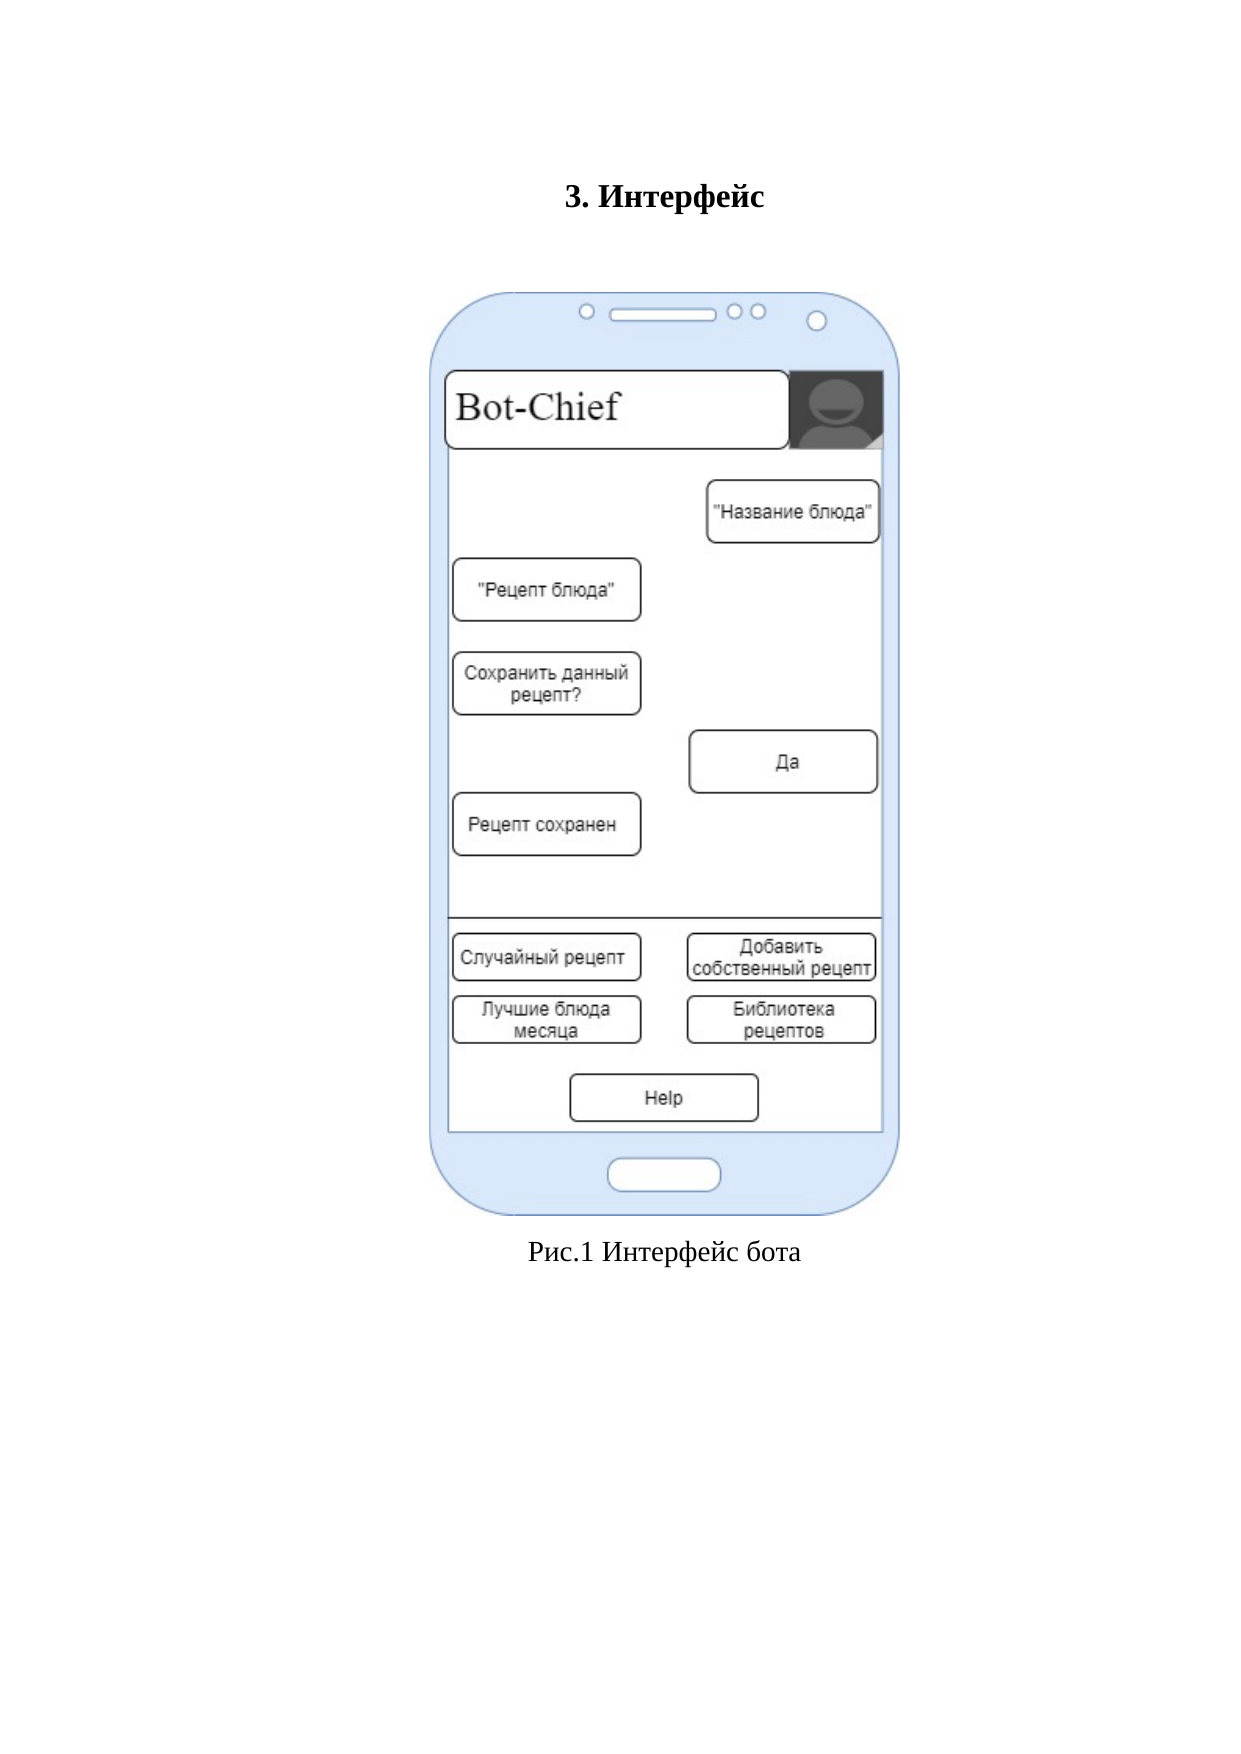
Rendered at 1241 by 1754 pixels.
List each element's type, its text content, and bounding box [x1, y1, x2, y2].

text 3. Интерфейс [177, 176, 1152, 214]
picture [429, 292, 900, 1216]
text Рис.1 Интерфейс бота [177, 1234, 1152, 1268]
